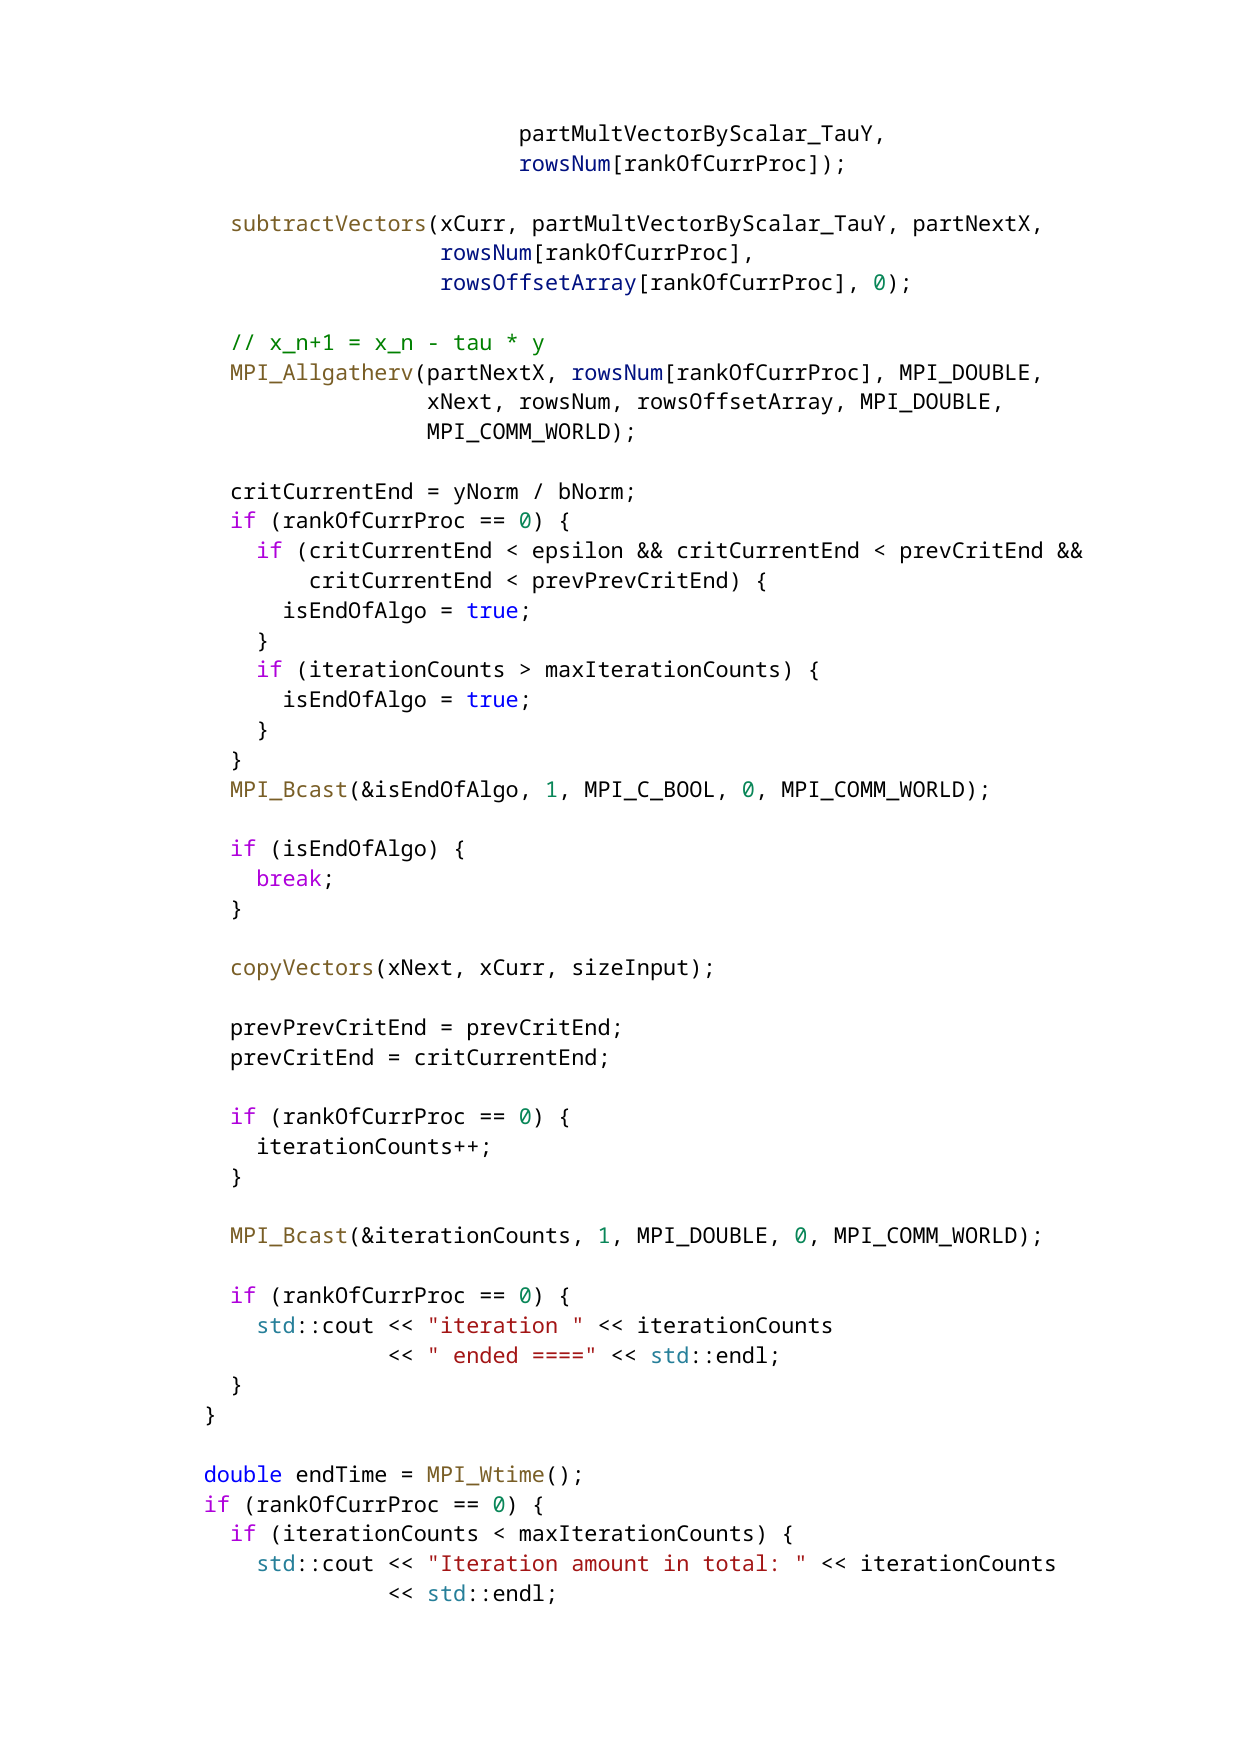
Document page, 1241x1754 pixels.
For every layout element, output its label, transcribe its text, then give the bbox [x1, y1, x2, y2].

list partMultVectorByScalar_TauY, [177, 118, 1152, 148]
list critCurrentEnd = yNorm / bNorm; [177, 476, 1152, 505]
list break; [177, 863, 1152, 893]
list isEndOfAlgo = true; [177, 684, 1152, 714]
list if (rankOfCurrProc == 0) { [177, 505, 1152, 535]
list if (iterationCounts < maxIterationCounts) { [177, 1518, 1152, 1548]
list } [177, 624, 1152, 654]
list subtractVectors(xCurr, partMultVectorByScalar_TauY, partNextX, [177, 207, 1152, 237]
list if (critCurrentEnd < epsilon && critCurrentEnd < prevCritEnd && [177, 535, 1152, 565]
list } [177, 714, 1152, 744]
list } [177, 1399, 1152, 1429]
list MPI_Bcast(&isEndOfAlgo, 1, MPI_C_BOOL, 0, MPI_COMM_WORLD); [177, 773, 1152, 803]
list } [177, 1369, 1152, 1399]
list isEndOfAlgo = true; [177, 595, 1152, 624]
list if (rankOfCurrProc == 0) { [177, 1101, 1152, 1131]
list std::cout << "Iteration amount in total: " << iterationCounts [177, 1548, 1152, 1578]
list } [177, 893, 1152, 922]
list if (rankOfCurrProc == 0) { [177, 1488, 1152, 1518]
list double endTime = MPI_Wtime(); [177, 1459, 1152, 1488]
list // x_n+1 = x_n - tau * y [177, 327, 1152, 356]
list iterationCounts++; [177, 1131, 1152, 1161]
list if (isEndOfAlgo) { [177, 833, 1152, 863]
list std::cout << "iteration " << iterationCounts [177, 1310, 1152, 1339]
list MPI_Bcast(&iterationCounts, 1, MPI_DOUBLE, 0, MPI_COMM_WORLD); [177, 1220, 1152, 1250]
list MPI_Allgatherv(partNextX, rowsNum[rankOfCurrProc], MPI_DOUBLE, [177, 356, 1152, 386]
list prevCritEnd = critCurrentEnd; [177, 1042, 1152, 1071]
list if (iterationCounts > maxIterationCounts) { [177, 654, 1152, 684]
list << std::endl; [177, 1578, 1152, 1608]
list << " ended ====" << std::endl; [177, 1339, 1152, 1369]
list copyVectors(xNext, xCurr, sizeInput); [177, 952, 1152, 982]
list MPI_COMM_WORLD); [177, 416, 1152, 446]
list } [177, 1161, 1152, 1191]
list critCurrentEnd < prevPrevCritEnd) { [177, 565, 1152, 595]
list } [177, 744, 1152, 773]
list xNext, rowsNum, rowsOffsetArray, MPI_DOUBLE, [177, 386, 1152, 416]
list rowsOffsetArray[rankOfCurrProc], 0); [177, 267, 1152, 297]
list rowsNum[rankOfCurrProc]); [177, 148, 1152, 178]
list if (rankOfCurrProc == 0) { [177, 1280, 1152, 1310]
list rowsNum[rankOfCurrProc], [177, 237, 1152, 267]
list prevPrevCritEnd = prevCritEnd; [177, 1012, 1152, 1042]
